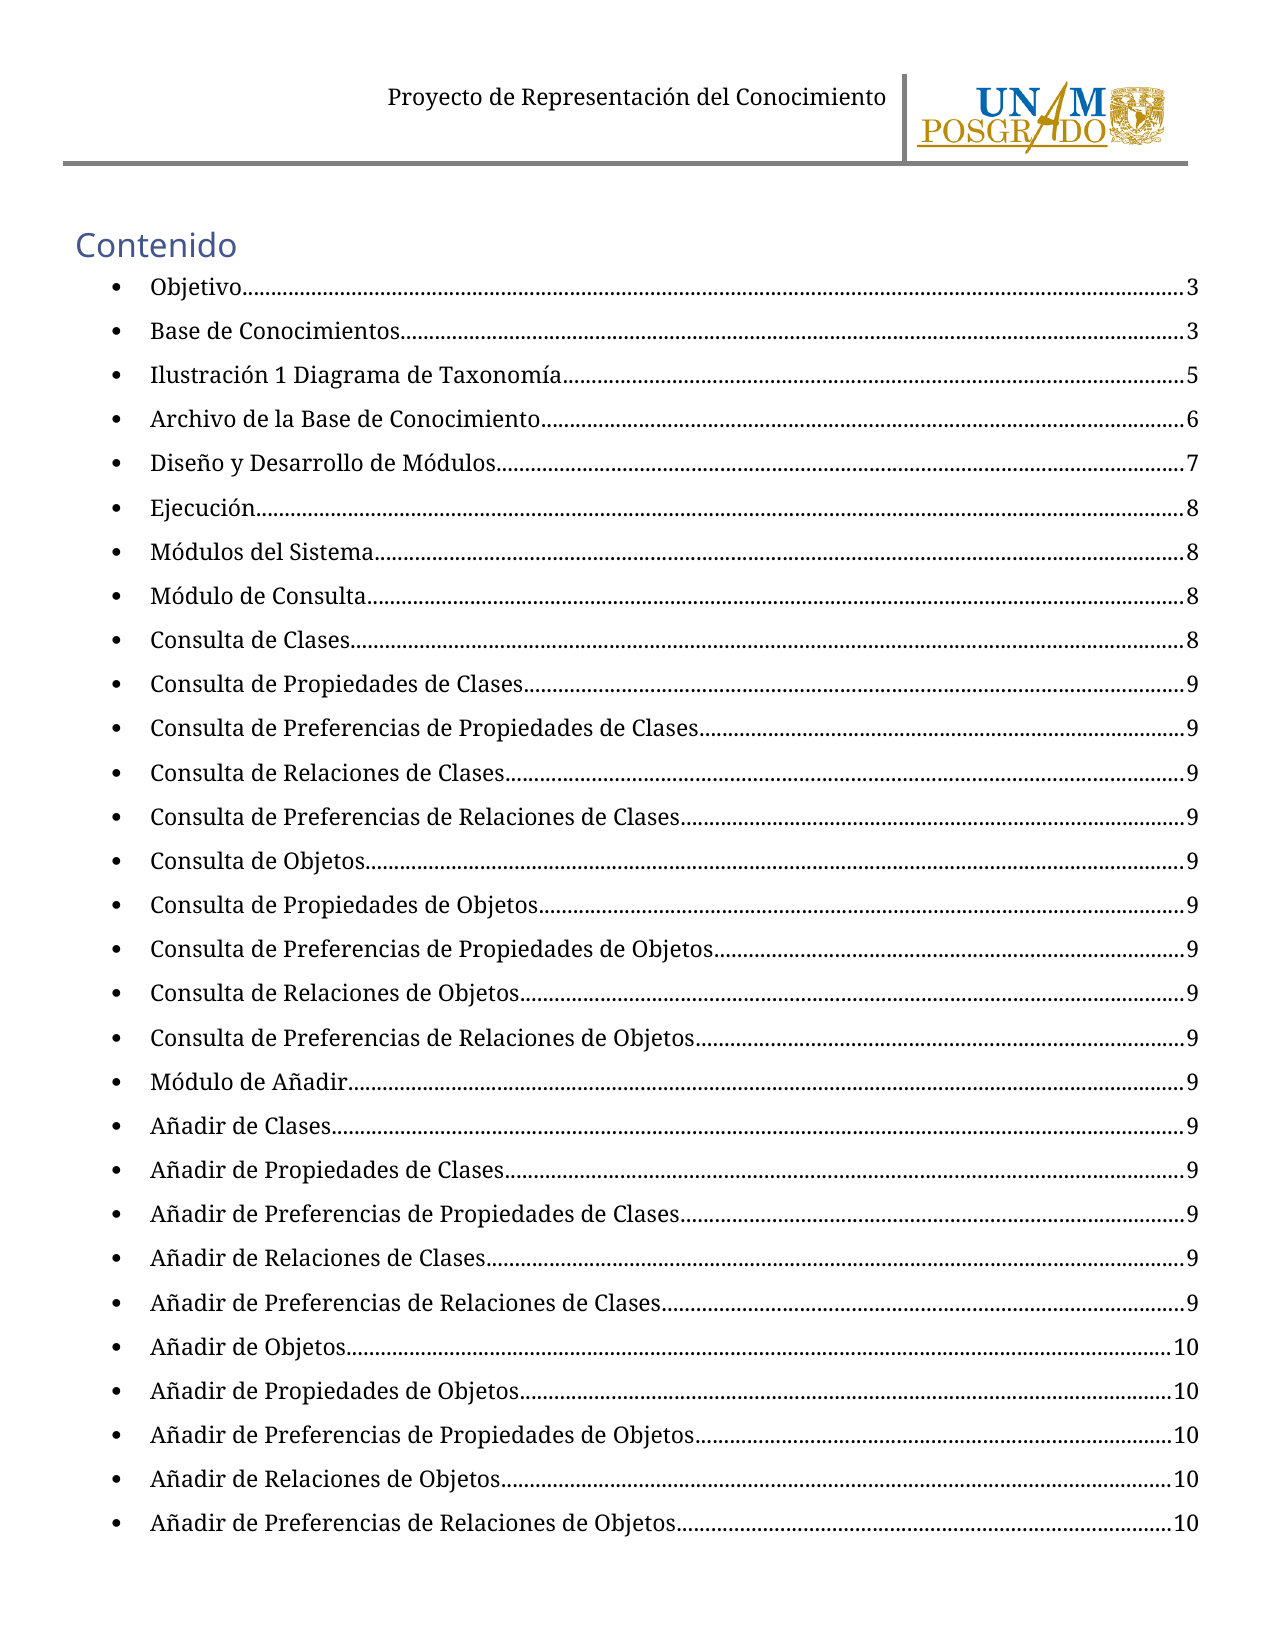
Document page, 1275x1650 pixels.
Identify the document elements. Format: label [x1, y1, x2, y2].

picture [916, 81, 1165, 154]
